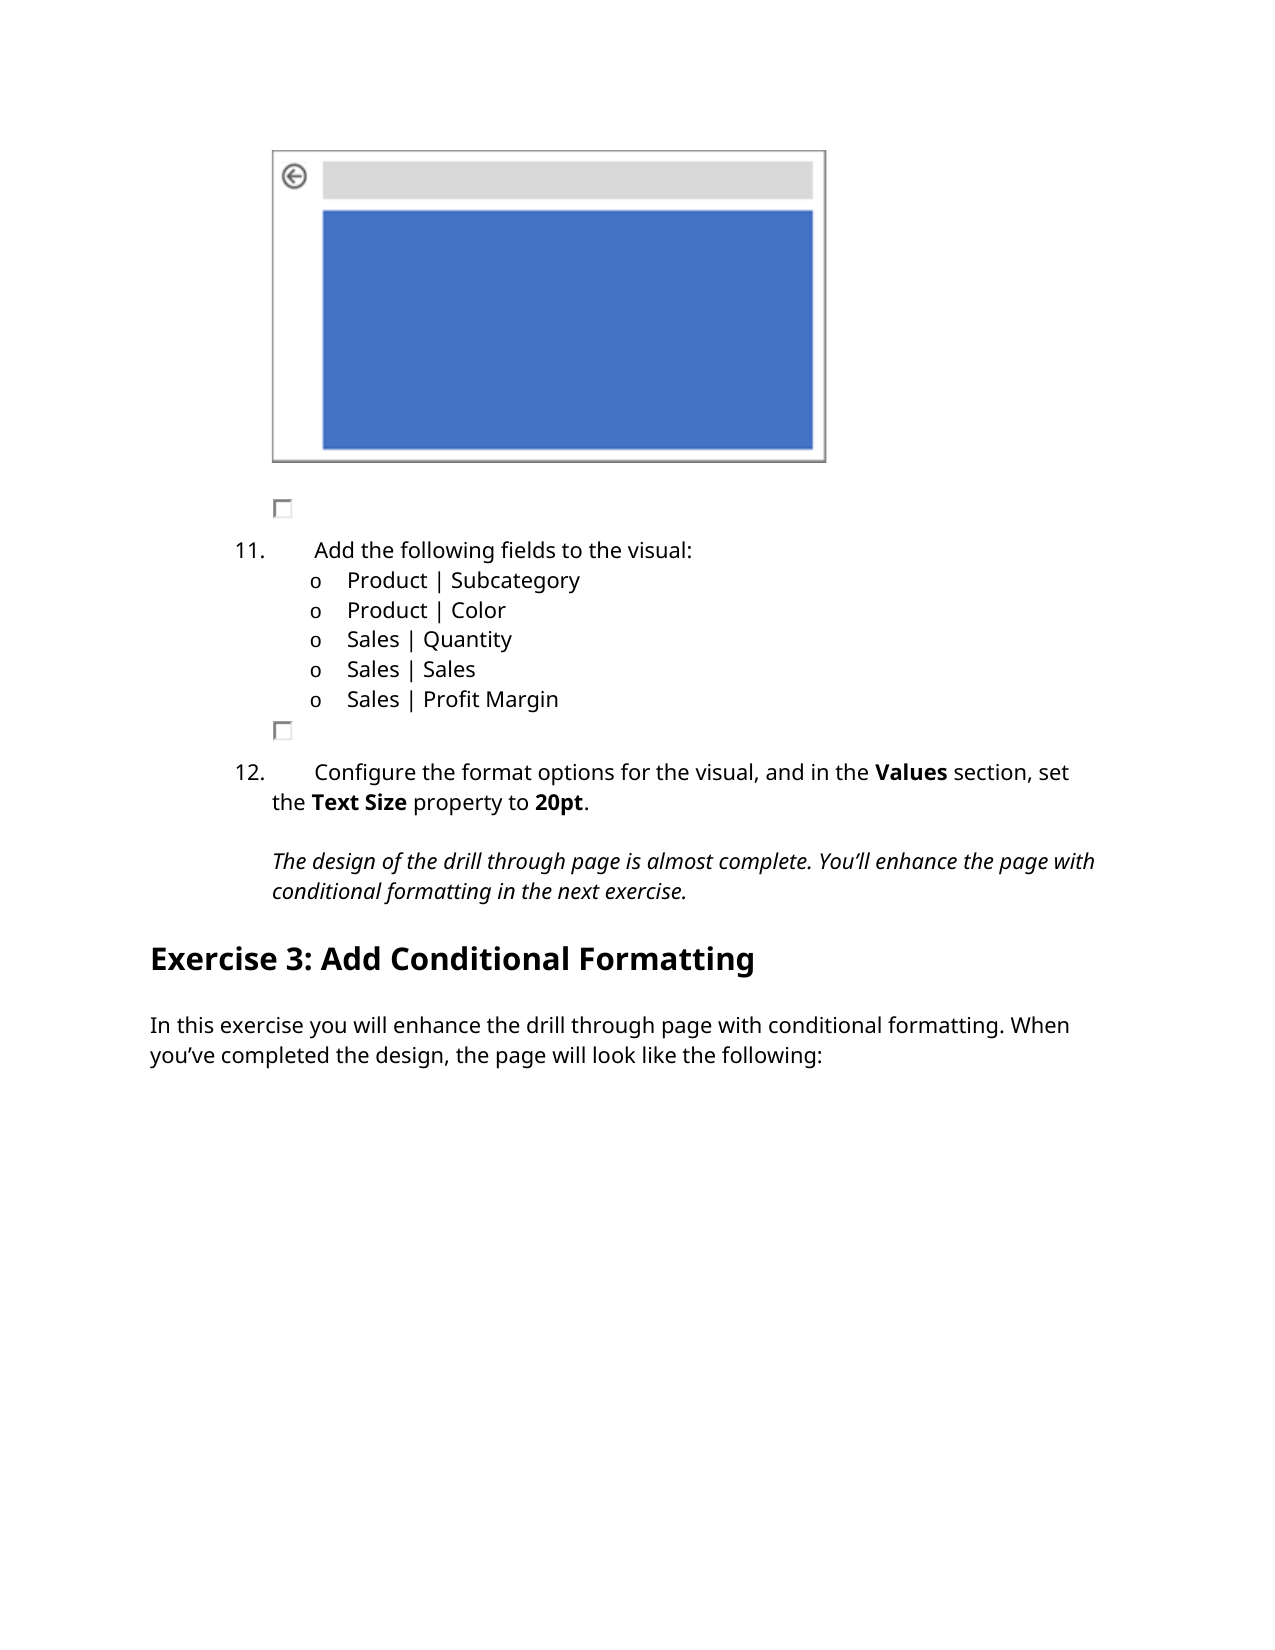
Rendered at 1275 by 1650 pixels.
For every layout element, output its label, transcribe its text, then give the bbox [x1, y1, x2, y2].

list Add the following fields to the visual: [234, 492, 1125, 565]
list Product | Color [309, 594, 1125, 624]
text The design of the drill through page is almost complete. You’ll enhance the page with conditional formatting in the next exercise. [272, 846, 1125, 905]
list Sales | Profit Margin [309, 684, 1125, 714]
text Exercise 3: Add Conditional Formatting [150, 937, 1125, 979]
list Sales | Sales [309, 654, 1125, 684]
list Configure the format options for the visual, and in the Values section, set the Text Size property to 20pt. [234, 714, 1125, 817]
text In this exercise you will enhance the drill through page with conditional formatting. When you’ve completed the design, the page will look like the following: [150, 1011, 1125, 1070]
picture [271, 150, 827, 463]
list Sales | Quantity [309, 624, 1125, 654]
list Product | Subcategory [309, 565, 1125, 594]
